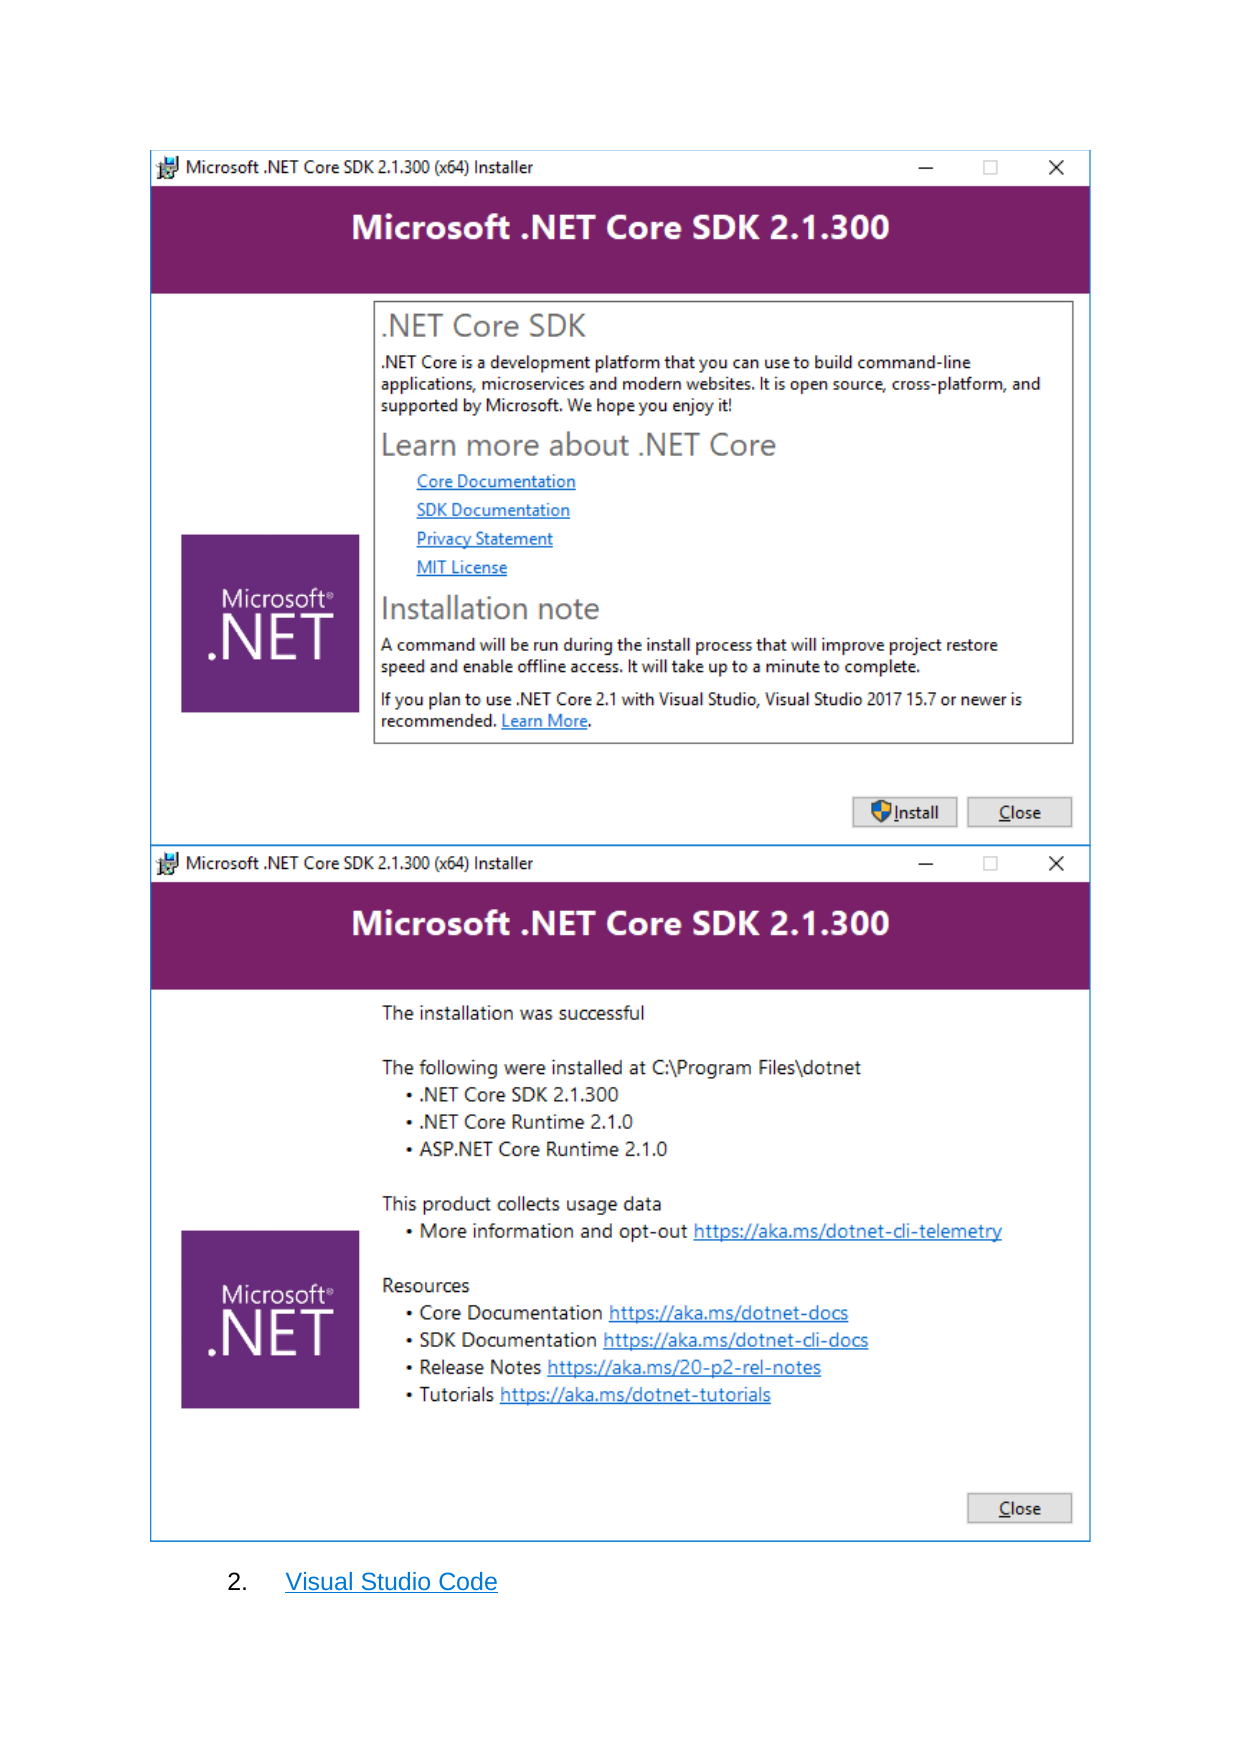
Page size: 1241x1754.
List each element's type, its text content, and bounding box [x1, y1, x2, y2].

list Visual Studio Code [248, 1567, 1090, 1595]
picture [150, 150, 1091, 1542]
